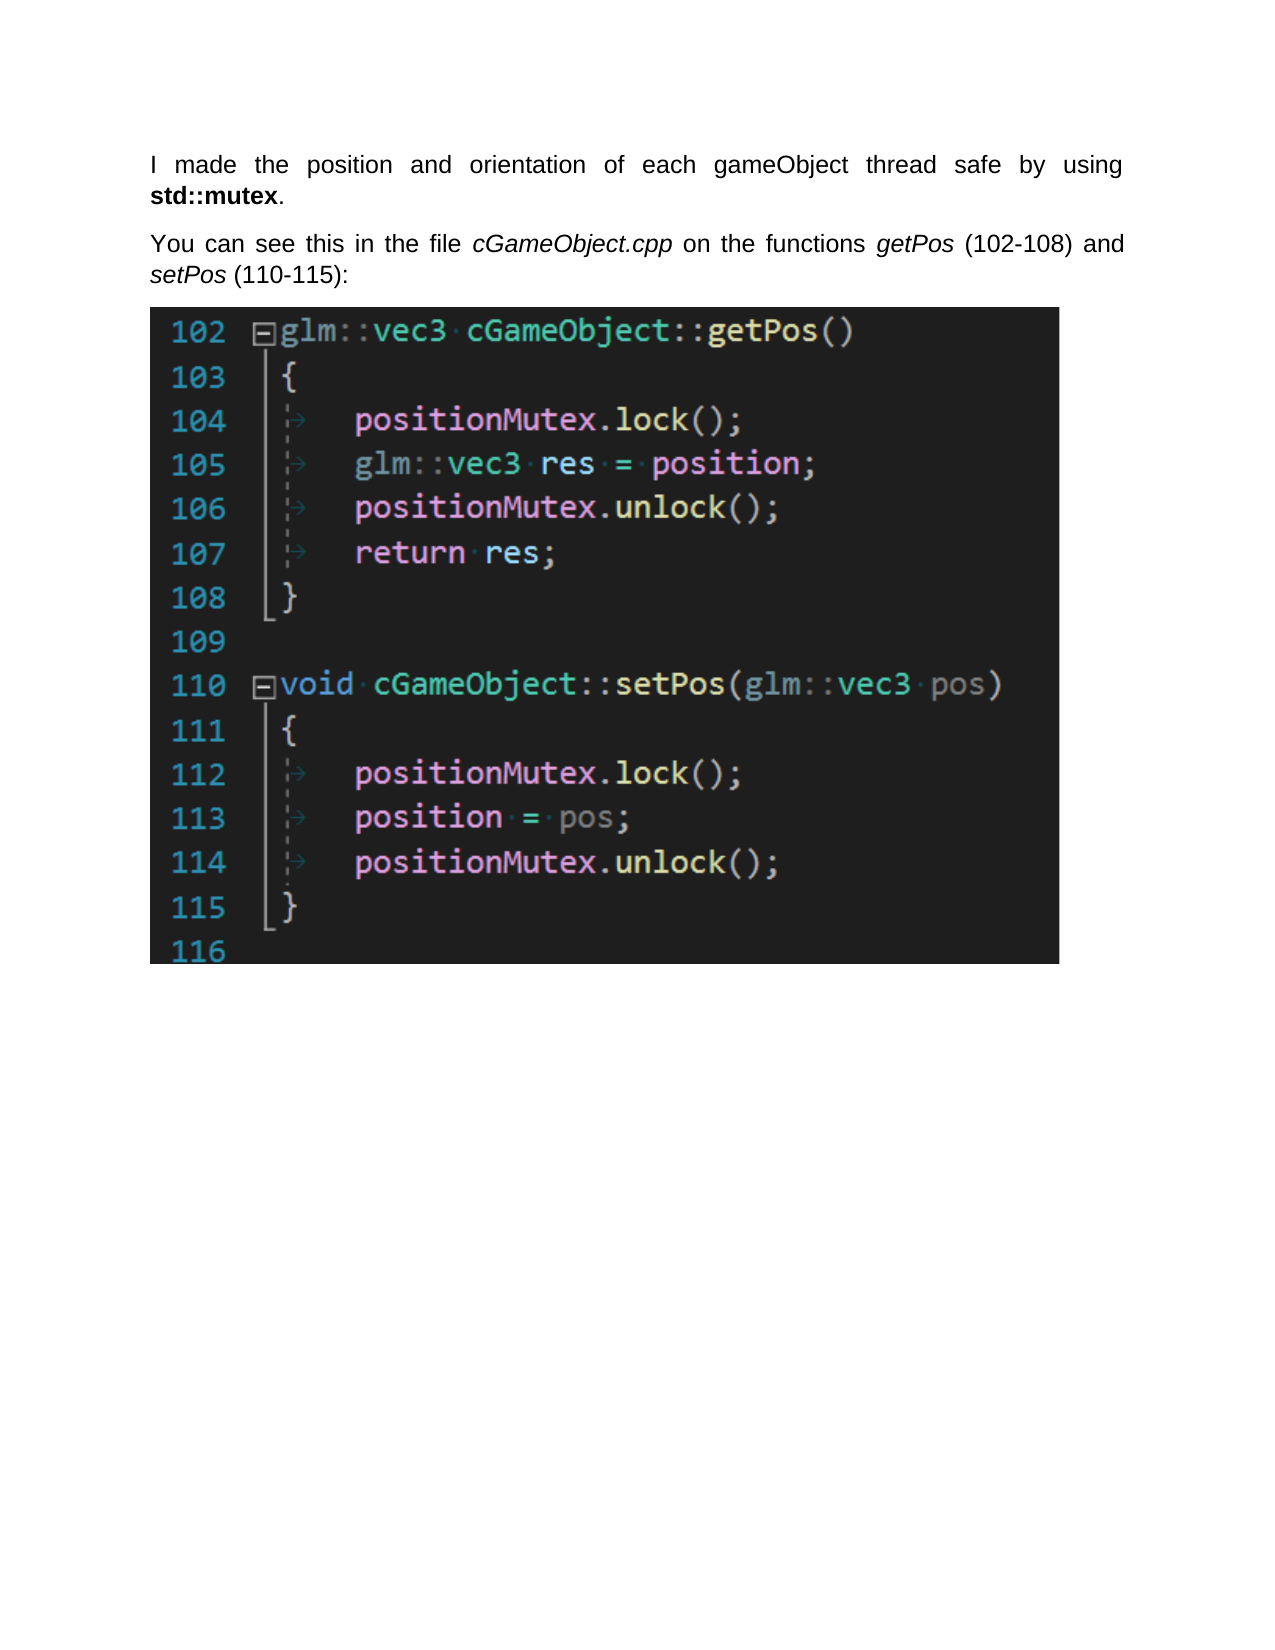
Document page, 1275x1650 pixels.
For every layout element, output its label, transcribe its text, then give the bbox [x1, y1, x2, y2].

text I made the position and orientation of each gameObject thread safe by using std::mutex. [150, 150, 1125, 210]
text You can see this in the file cGameObject.cpp on the functions getPos (102-108) and setPos (110-115): [150, 229, 1125, 288]
picture [150, 307, 1060, 964]
